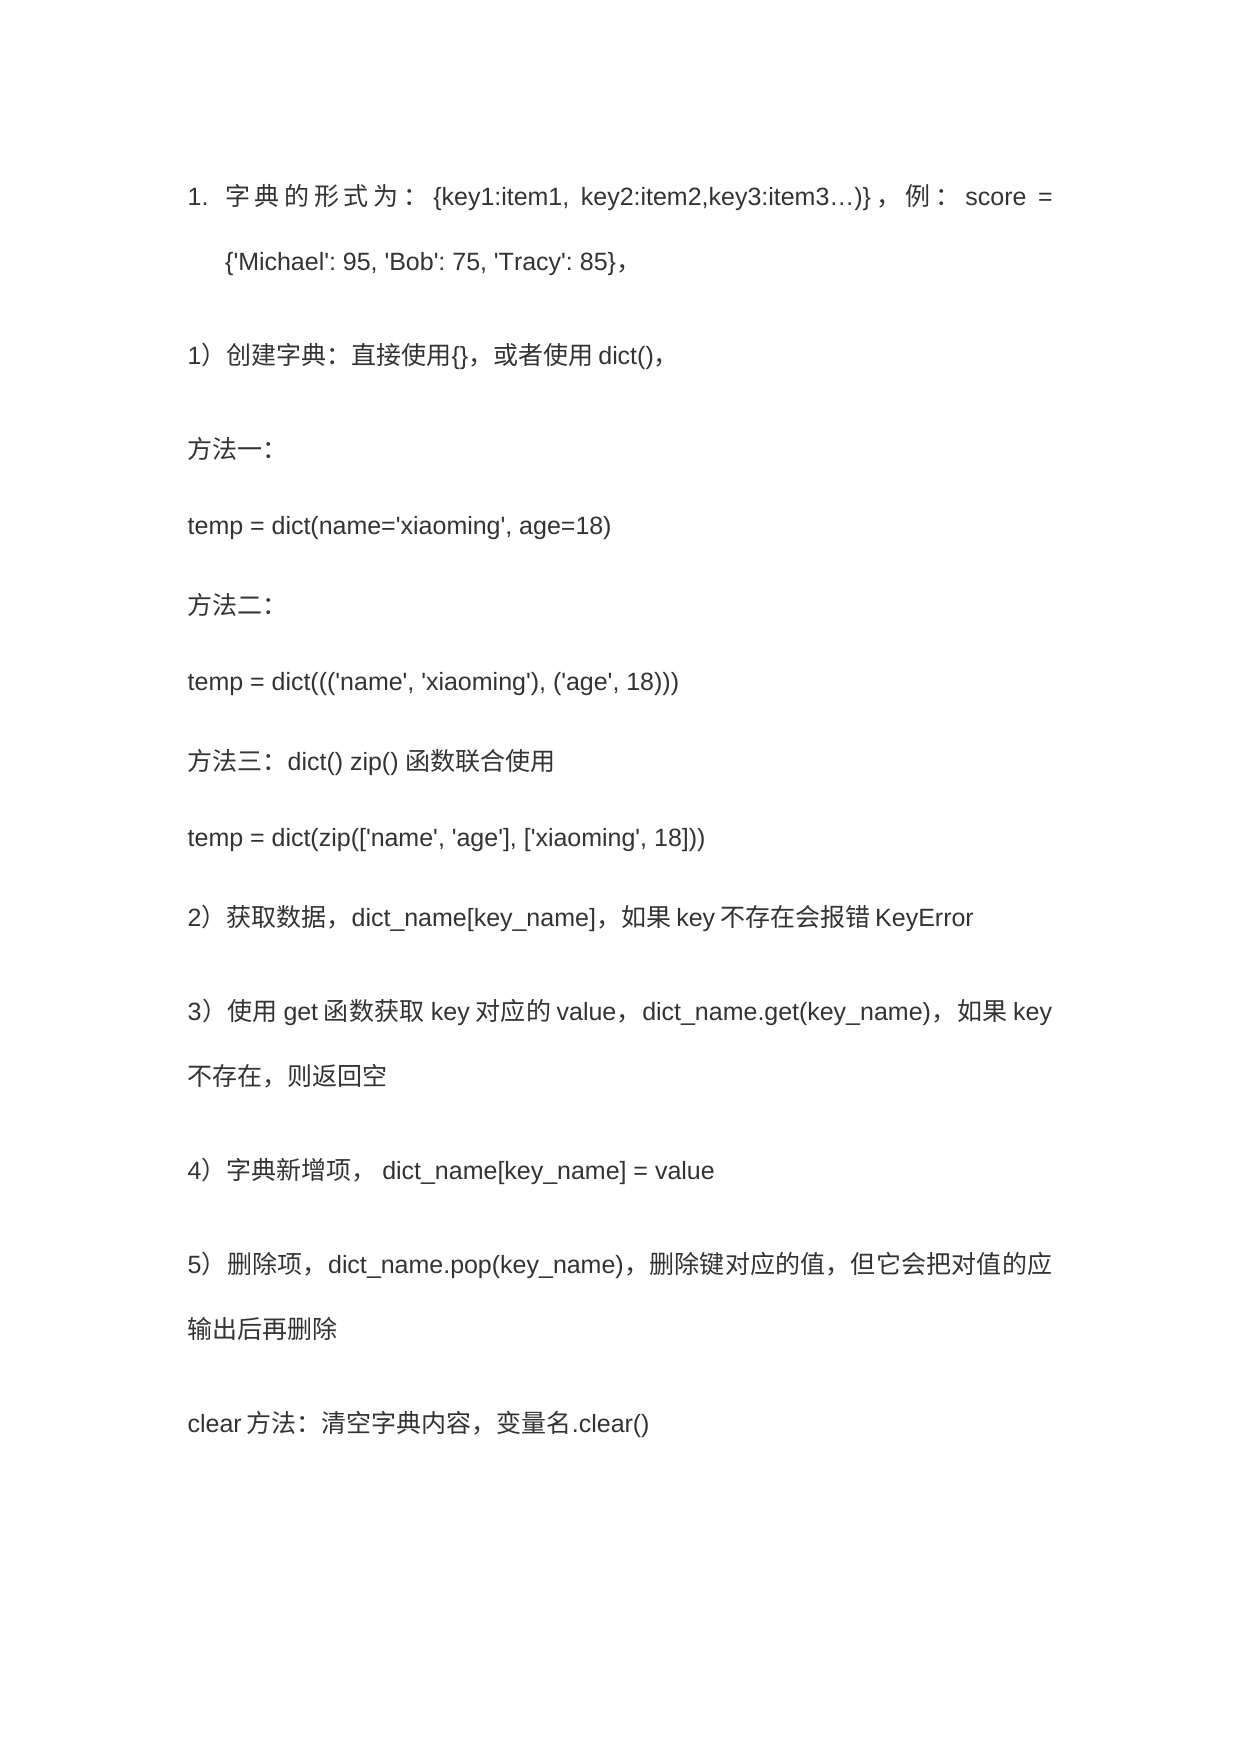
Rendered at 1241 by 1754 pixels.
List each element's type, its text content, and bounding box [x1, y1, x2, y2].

text 方法一： [187, 415, 1053, 480]
text temp = dict((('name', 'xiaoming'), ('age', 18))) [187, 665, 1053, 698]
text 5）删除项，dict_name.pop(key_name)，删除键对应的值，但它会把对值的应输出后再删除 [187, 1230, 1053, 1360]
text 1）创建字典：直接使用{}，或者使用dict()， [187, 321, 1053, 386]
text 2）获取数据，dict_name[key_name]，如果key不存在会报错KeyError [187, 883, 1053, 948]
text 方法二： [187, 571, 1053, 636]
text clear方法：清空字典内容，变量名.clear() [187, 1389, 1053, 1454]
text temp = dict(name='xiaoming', age=18) [187, 509, 1053, 542]
text 方法三：dict() zip() 函数联合使用 [187, 727, 1053, 792]
list 字典的形式为：{key1:item1, key2:item2,key3:item3…)}，例：score = {'Michael': 95, 'Bob': 75, 'Tracy': 85}， [187, 162, 1053, 292]
text temp = dict(zip(['name', 'age'], ['xiaoming', 18])) [187, 821, 1053, 854]
text 4）字典新增项， dict_name[key_name] = value [187, 1136, 1053, 1201]
text 3）使用get函数获取key对应的value，dict_name.get(key_name)，如果key不存在，则返回空 [187, 977, 1053, 1107]
